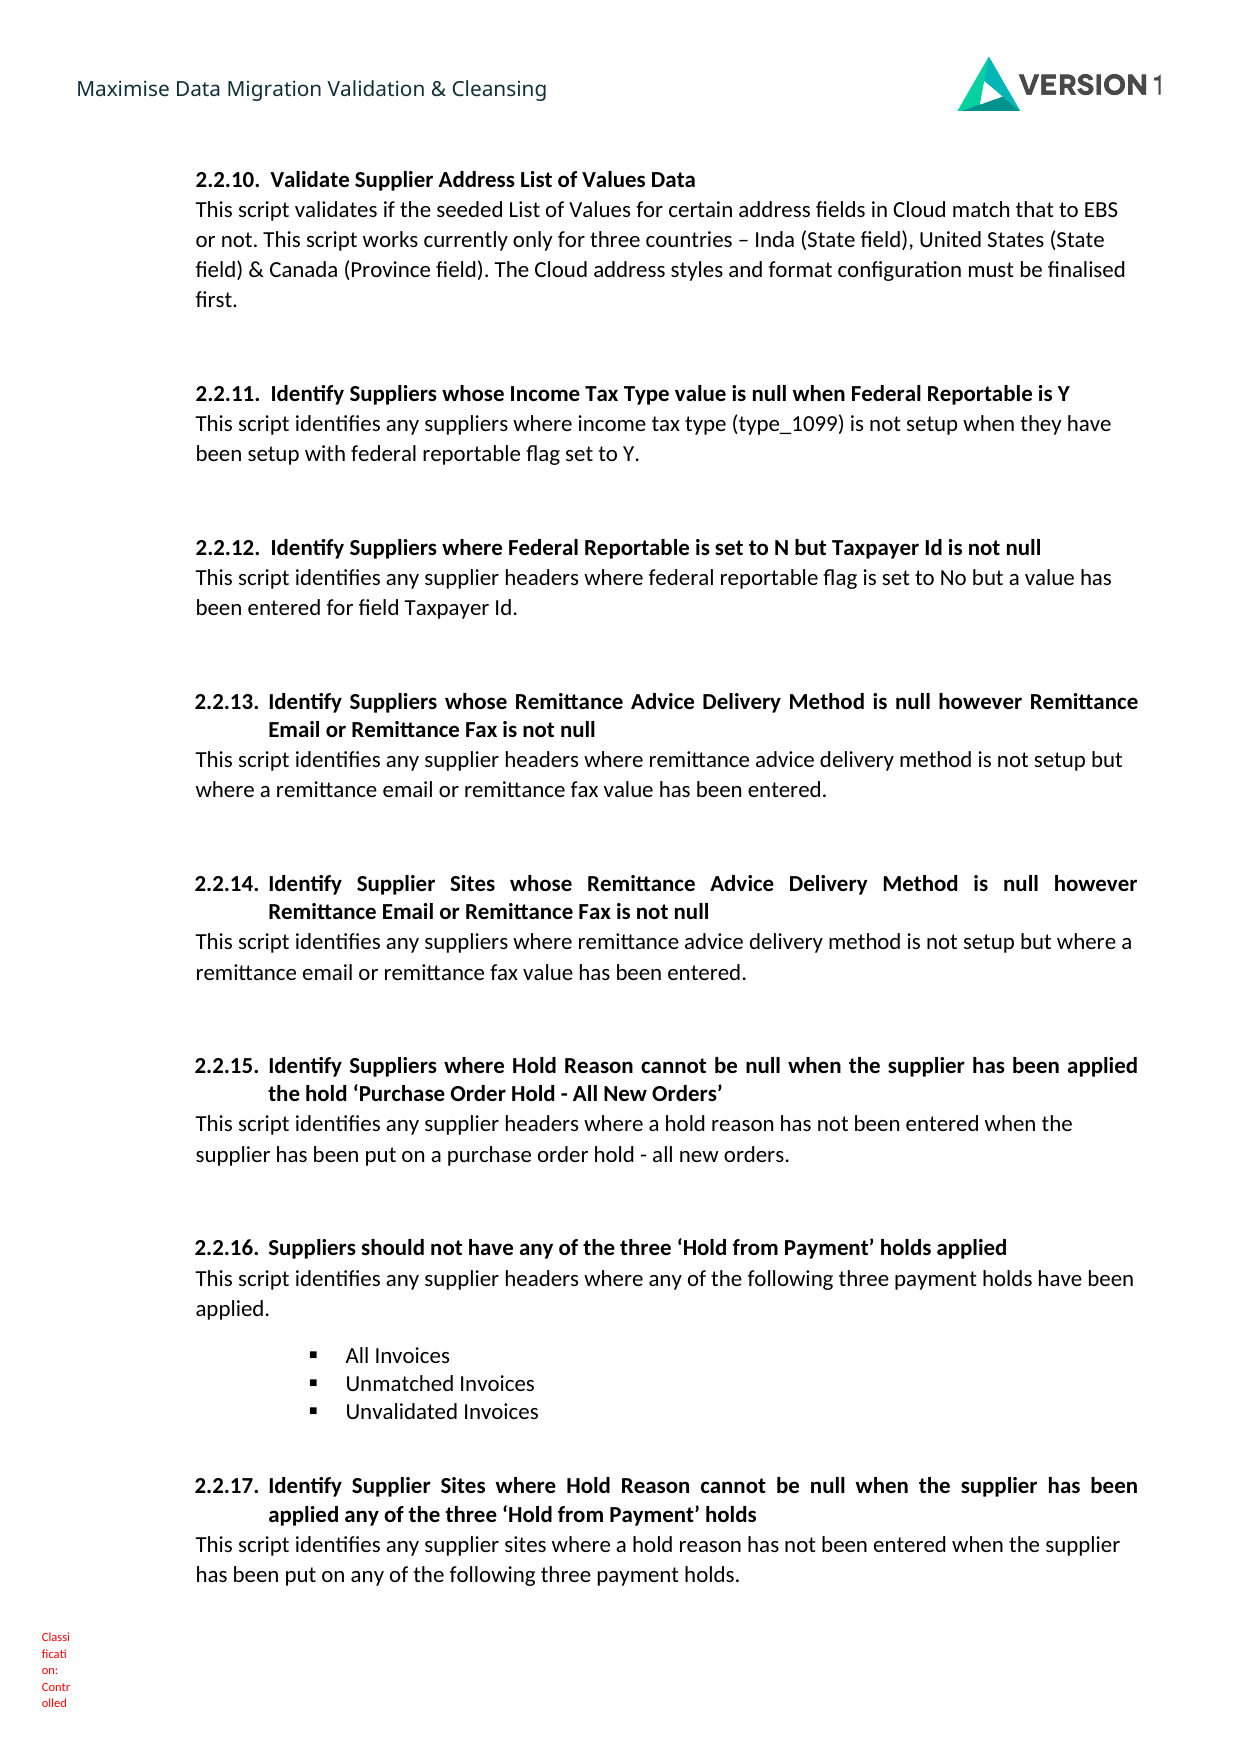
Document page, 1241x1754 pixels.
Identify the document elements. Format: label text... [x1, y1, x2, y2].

list Identify Supplier Sites where Hold Reason cannot be null when the supplier has been applied any of the three ‘Hold from Payment’ holds [194, 1472, 1139, 1528]
text This script identifies any suppliers where remittance advice delivery method is not setup but where a remittance email or remittance fax value has been entered. [195, 927, 1139, 986]
list Identify Suppliers whose Remittance Advice Delivery Method is null however Remittance Email or Remittance Fax is not null [194, 687, 1139, 743]
picture [956, 56, 1161, 111]
list Validate Supplier Address List of Values Data [195, 165, 1139, 193]
text This script identifies any supplier headers where remittance advice delivery method is not setup but where a remittance email or remittance fax value has been entered. [195, 745, 1139, 804]
list Identify Suppliers whose Income Tax Type value is null when Federal Reportable is Y [195, 379, 1139, 407]
text This script validates if the seeded List of Values for certain address fields in Cloud match that to EBS or not. This script works currently only for three countries – Inda (State field), United States (State field) & Canada (Province field). The Cloud address styles and format configuration must be finalised first. [195, 195, 1139, 313]
list Identify Suppliers where Federal Reportable is set to N but Taxpayer Id is not null [195, 533, 1139, 561]
list Suppliers should not have any of the three ‘Hold from Payment’ holds applied [194, 1233, 1139, 1262]
text This script identifies any suppliers where income tax type (type_1099) is not setup when they have been setup with federal reportable flag set to Y. [195, 409, 1139, 467]
text This script identifies any supplier headers where federal reportable flag is set to No but a value has been entered for field Taxpayer Id. [195, 563, 1139, 622]
list Identify Suppliers where Hold Reason cannot be null when the supplier has been applied the hold ‘Purchase Order Hold - All New Orders’ [194, 1051, 1139, 1107]
text This script identifies any supplier headers where any of the following three payment holds have been applied. [195, 1264, 1139, 1322]
text This script identifies any supplier headers where a hold reason has not been entered when the supplier has been put on a purchase order hold - all new orders. [195, 1109, 1139, 1168]
list Identify Supplier Sites whose Remittance Advice Delivery Method is null however Remittance Email or Remittance Fax is not null [194, 869, 1139, 925]
list Unvalidated Invoices [308, 1397, 1139, 1425]
list Unmatched Invoices [308, 1369, 1139, 1397]
text This script identifies any supplier sites where a hold reason has not been entered when the supplier has been put on any of the following three payment holds. [195, 1530, 1139, 1588]
list All Invoices [308, 1341, 1139, 1369]
